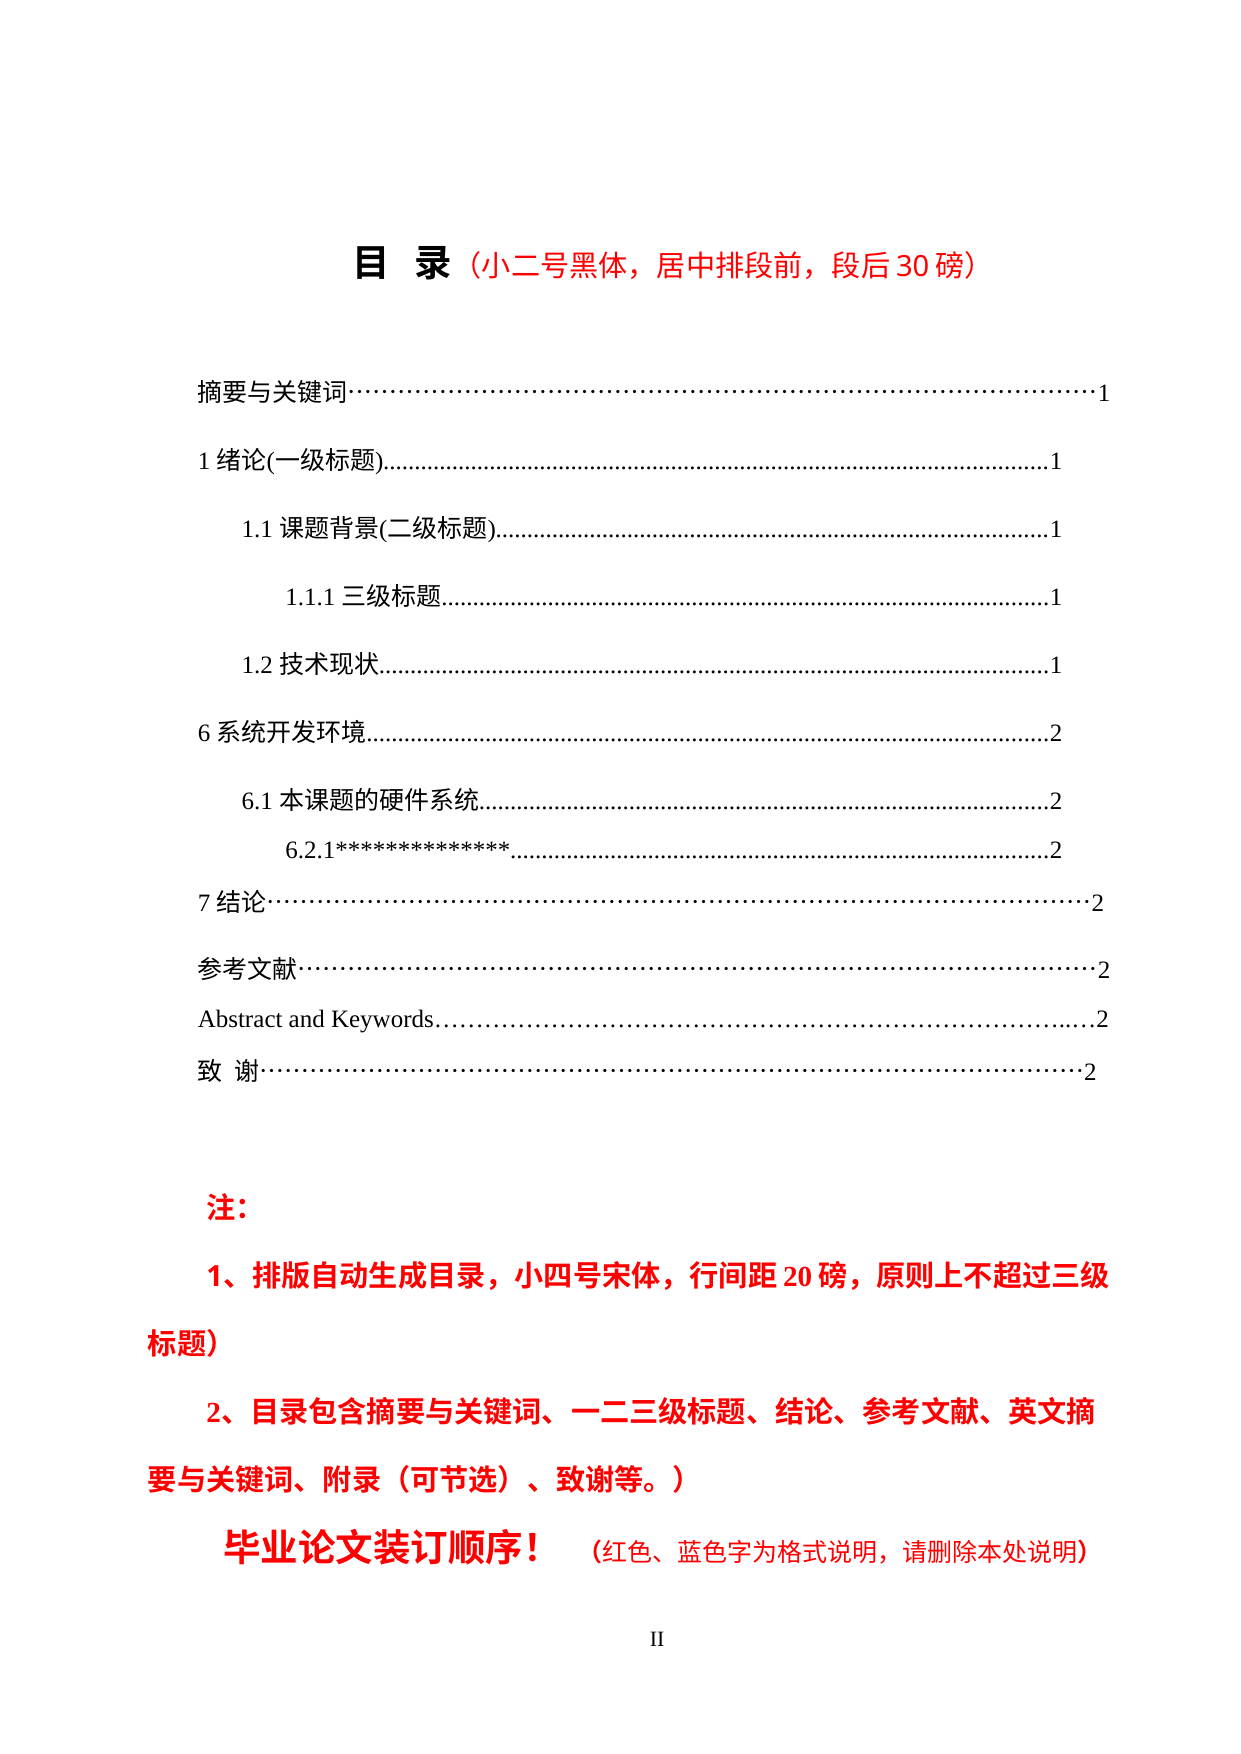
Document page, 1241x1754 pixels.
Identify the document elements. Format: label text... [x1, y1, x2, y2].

text 致 谢………………………………………………………………………………………2 [148, 1036, 1122, 1104]
text 7 结论………………………………………………………………………………………2 [148, 866, 1122, 934]
text 1、排版自动生成目录，小四号宋体，行间距20磅，原则上不超过三级标题） [148, 1240, 1122, 1376]
text 注： [148, 1172, 1122, 1240]
text 6 系统开发环境 2 [148, 696, 1122, 764]
text 毕业论文装订顺序！ （红色、蓝色字为格式说明，请删除本处说明） [148, 1511, 1122, 1579]
text 2、目录包含摘要与关键词、一二三级标题、结论、参考文献、英文摘要与关键词、附录（可节选）、致谢等。） [148, 1376, 1122, 1511]
text Abstract and Keywords…………………………………………………………………..…2 [148, 1002, 1122, 1036]
text 摘要与关键词………………………………………………………………………………1 [148, 357, 1122, 425]
text 参考文献……………………………………………………………………………………2 [148, 934, 1122, 1002]
text 6.2.1************** 2 [235, 832, 1122, 866]
text 1.1 课题背景(二级标题) 1 [191, 493, 1122, 561]
text 1 绪论(一级标题) 1 [148, 425, 1122, 493]
text 1.1.1 三级标题 1 [235, 561, 1122, 628]
text 6.1 本课题的硬件系统 2 [191, 764, 1122, 832]
text 目 录（小二号黑体，居中排段前，段后30磅） [148, 226, 1122, 294]
text 1.2 技术现状 1 [191, 628, 1122, 696]
